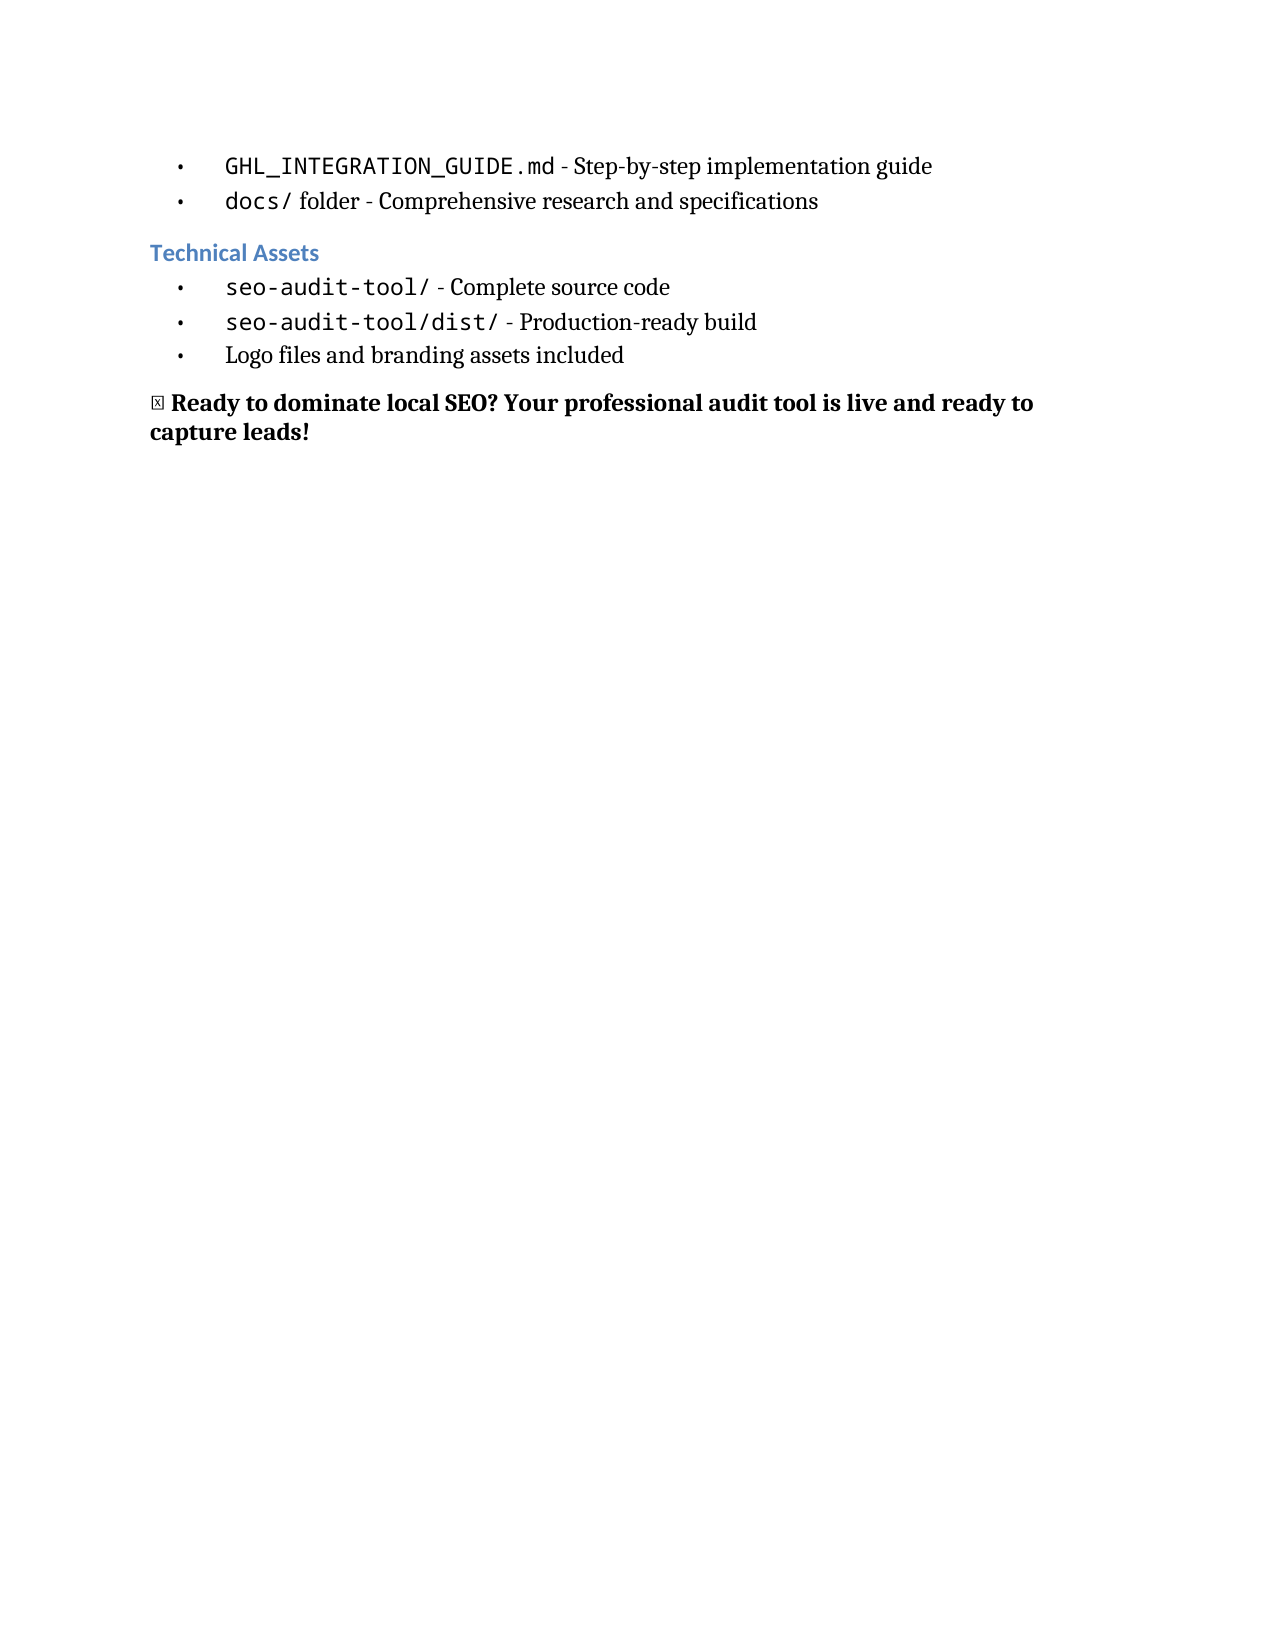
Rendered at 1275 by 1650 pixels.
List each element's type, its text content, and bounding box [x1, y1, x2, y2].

list docs/ folder - Comprehensive research and specifications [175, 185, 1125, 216]
list GHL_INTEGRATION_GUIDE.md - Step-by-step implementation guide [175, 150, 1125, 181]
text 🎯 Ready to dominate local SEO? Your professional audit tool is live and ready to capture leads! [150, 389, 1125, 446]
list Logo files and branding assets included [175, 341, 1125, 370]
subtitle Technical Assets [150, 237, 1125, 268]
list seo-audit-tool/ - Complete source code [175, 271, 1125, 303]
list seo-audit-tool/dist/ - Production-ready build [175, 306, 1125, 338]
